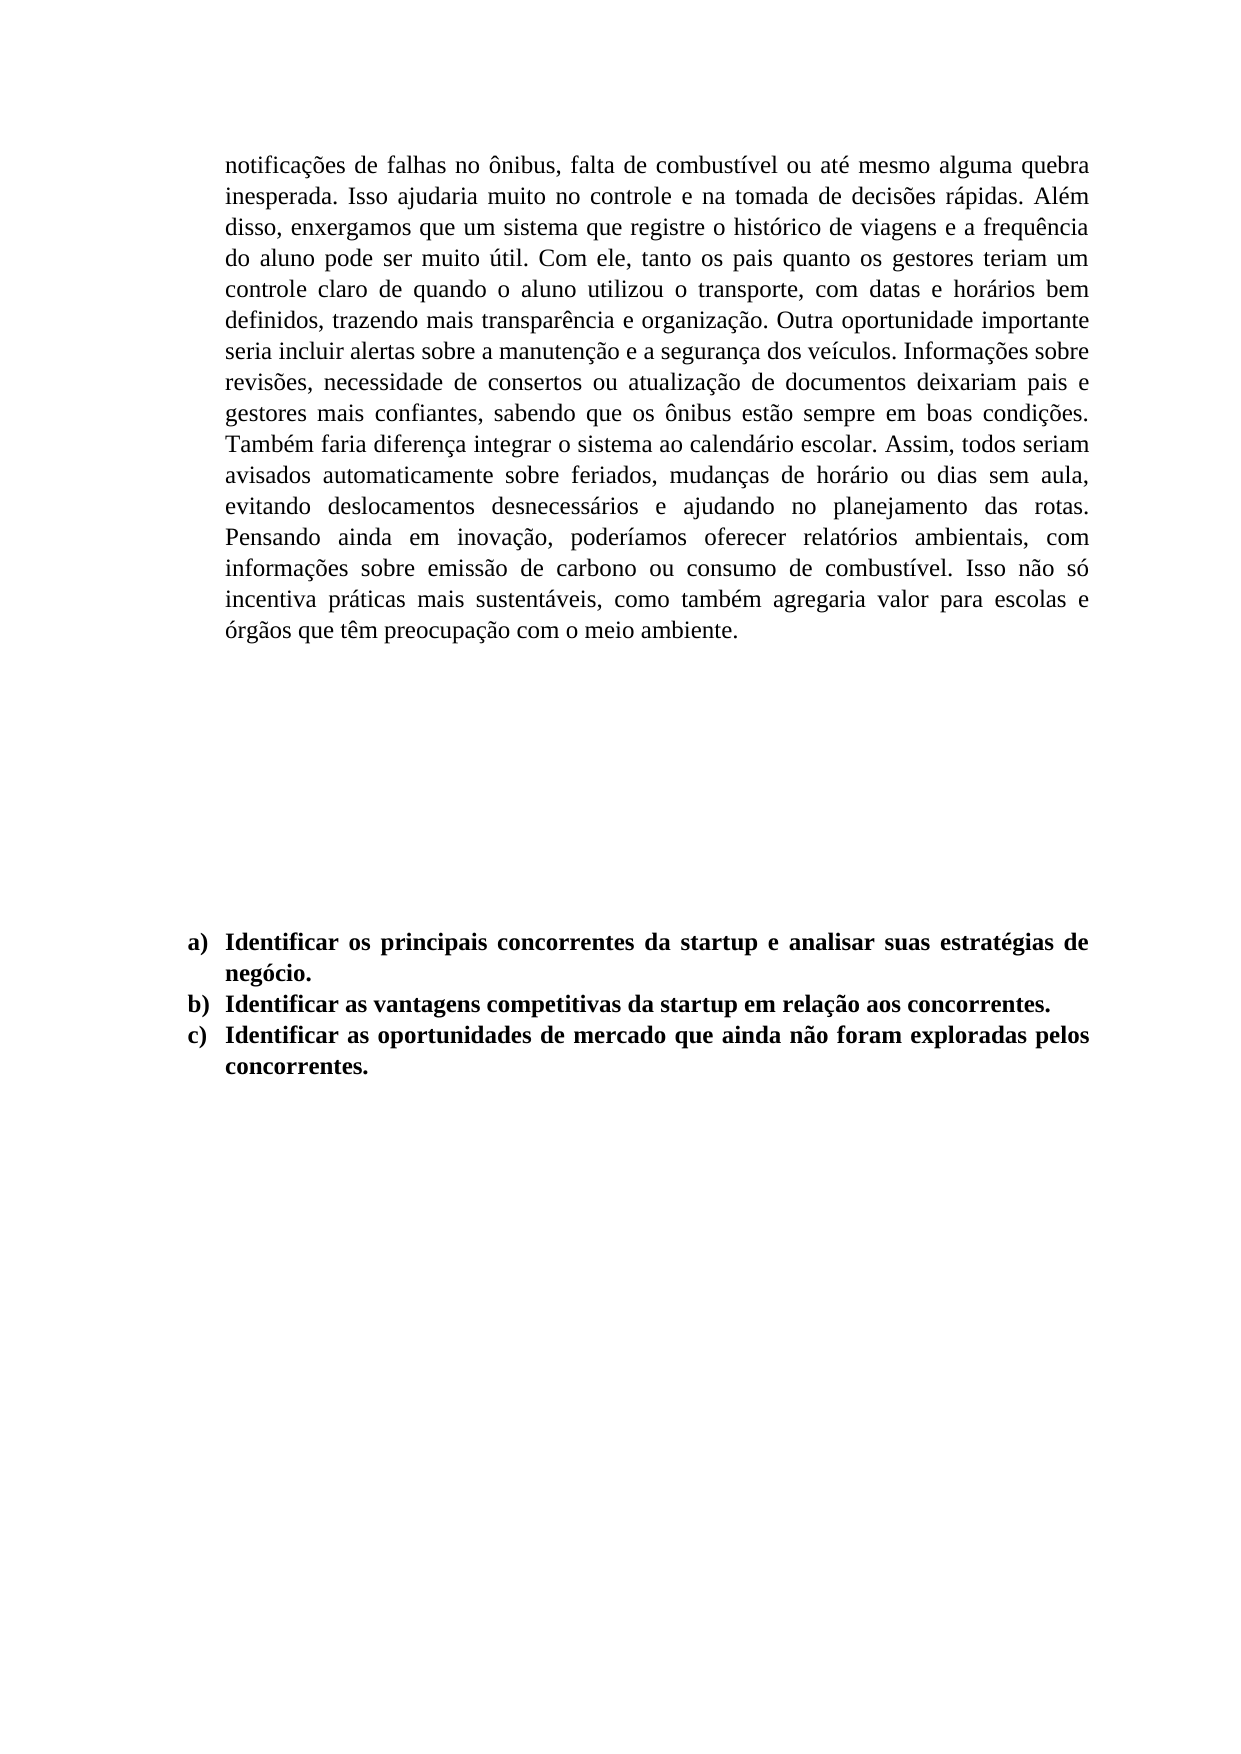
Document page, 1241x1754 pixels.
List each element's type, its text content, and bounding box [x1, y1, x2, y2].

list Identificar as oportunidades de mercado que ainda não foram exploradas pelos concorrentes. [187, 1020, 1090, 1080]
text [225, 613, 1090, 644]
list Identificar as vantagens competitivas da startup em relação aos concorrentes. [187, 989, 1090, 1018]
list Identificar os principais concorrentes da startup e analisar suas estratégias de negócio. [187, 927, 1090, 987]
